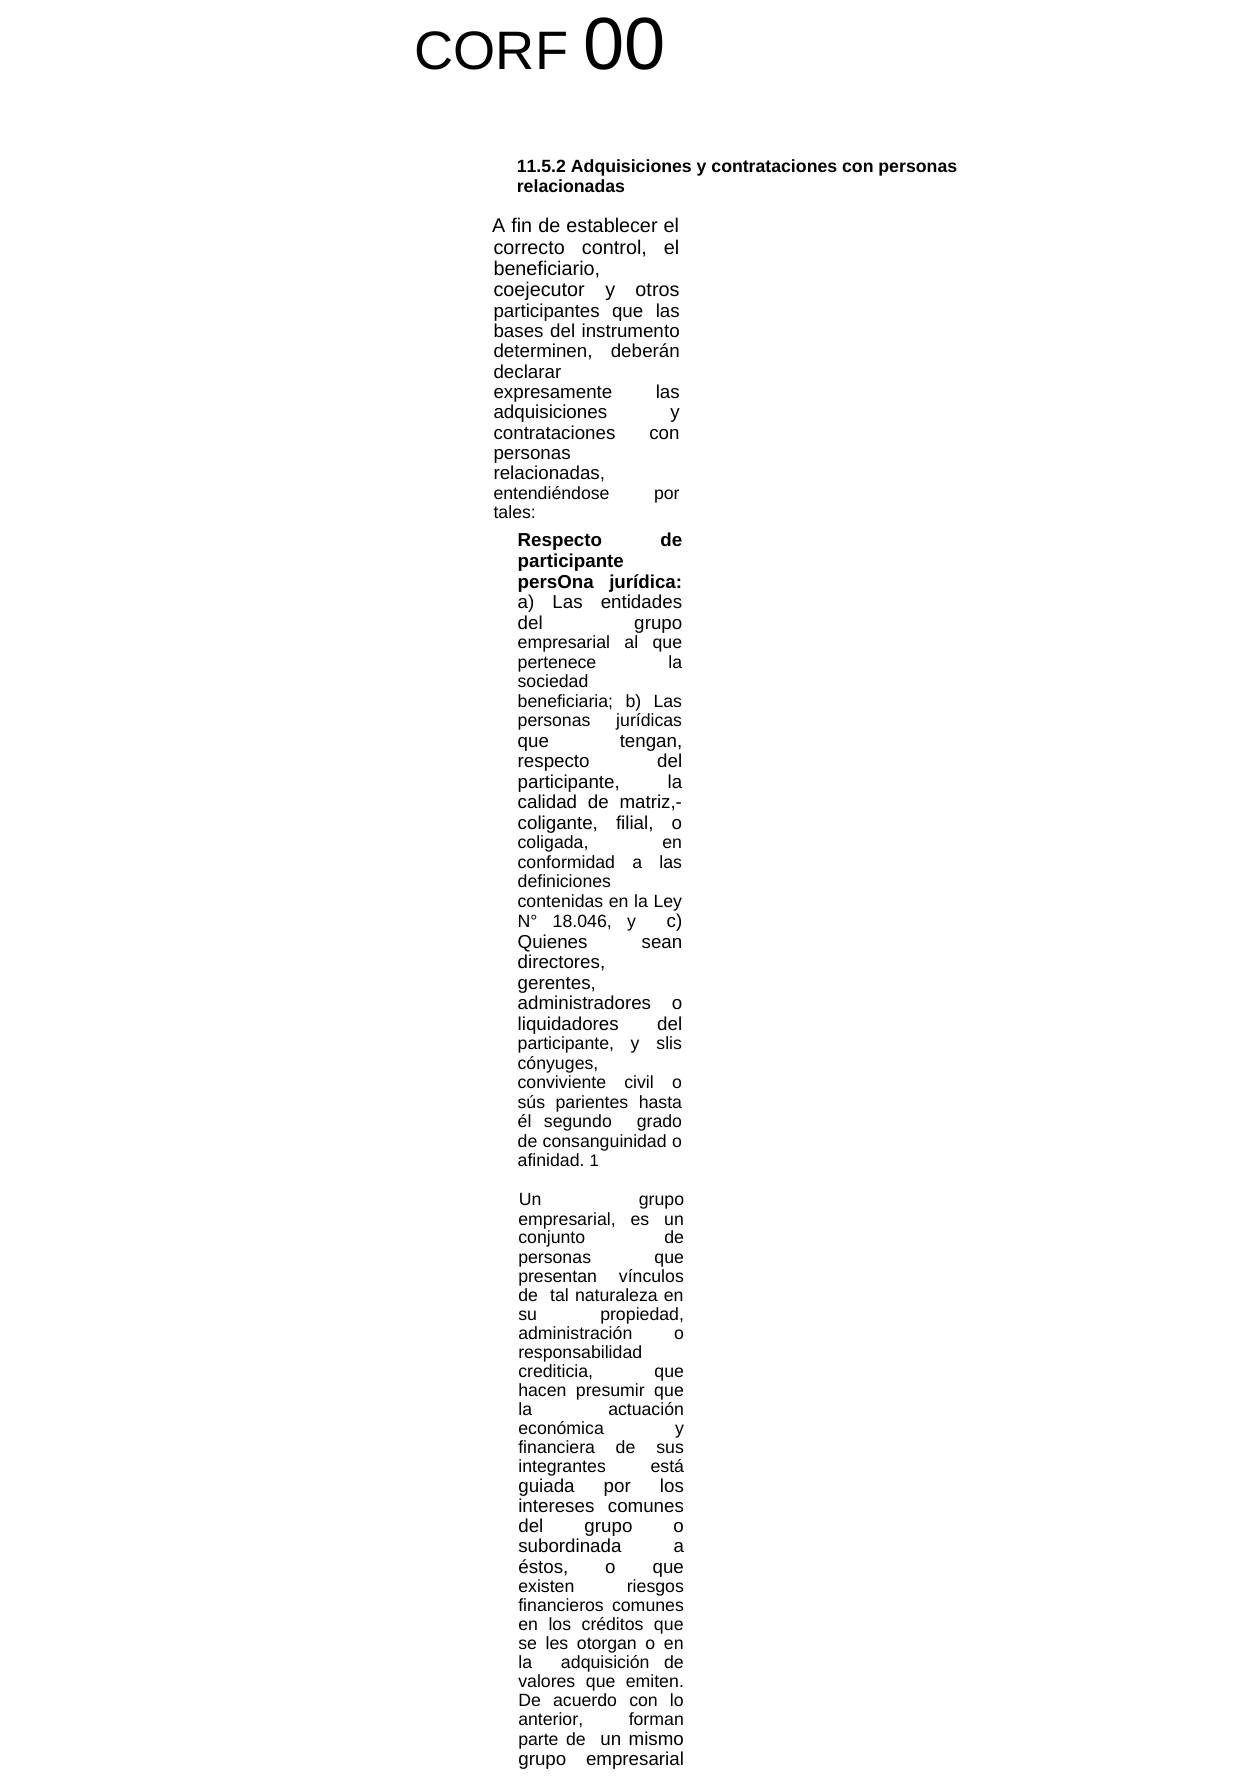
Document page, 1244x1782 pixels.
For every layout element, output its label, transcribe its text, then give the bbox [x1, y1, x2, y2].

text A fin de establecer el correcto control, el beneficiario, coejecutor y otros participantes que las bases del instrumento determinen, deberán declarar expresamente las adquisiciones y contrataciones con personas relacionadas, entendiéndose por tales: [492, 216, 679, 522]
text Respecto de participante persOna jurídica: a) Las entidades del grupo empresarial al que pertenece la sociedad beneficiaria; b) Las personas jurídicas que tengan, respecto del participante, la calidad de matriz,- coligante, filial, o coligada, en conformidad a las definiciones contenidas en la Ley N° 18.046, y c) Quienes sean directores, gerentes, administradores o liquidadores del participante, y slis cónyuges, conviviente civil o sús parientes hasta él segundo grado de consanguinidad o afinidad. 1 [517, 531, 682, 1170]
text CORF 00 [200, 0, 665, 85]
text 11.5.2 Adquisiciones y contrataciones con personas relacionadas [517, 156, 962, 197]
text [518, 1191, 684, 1770]
